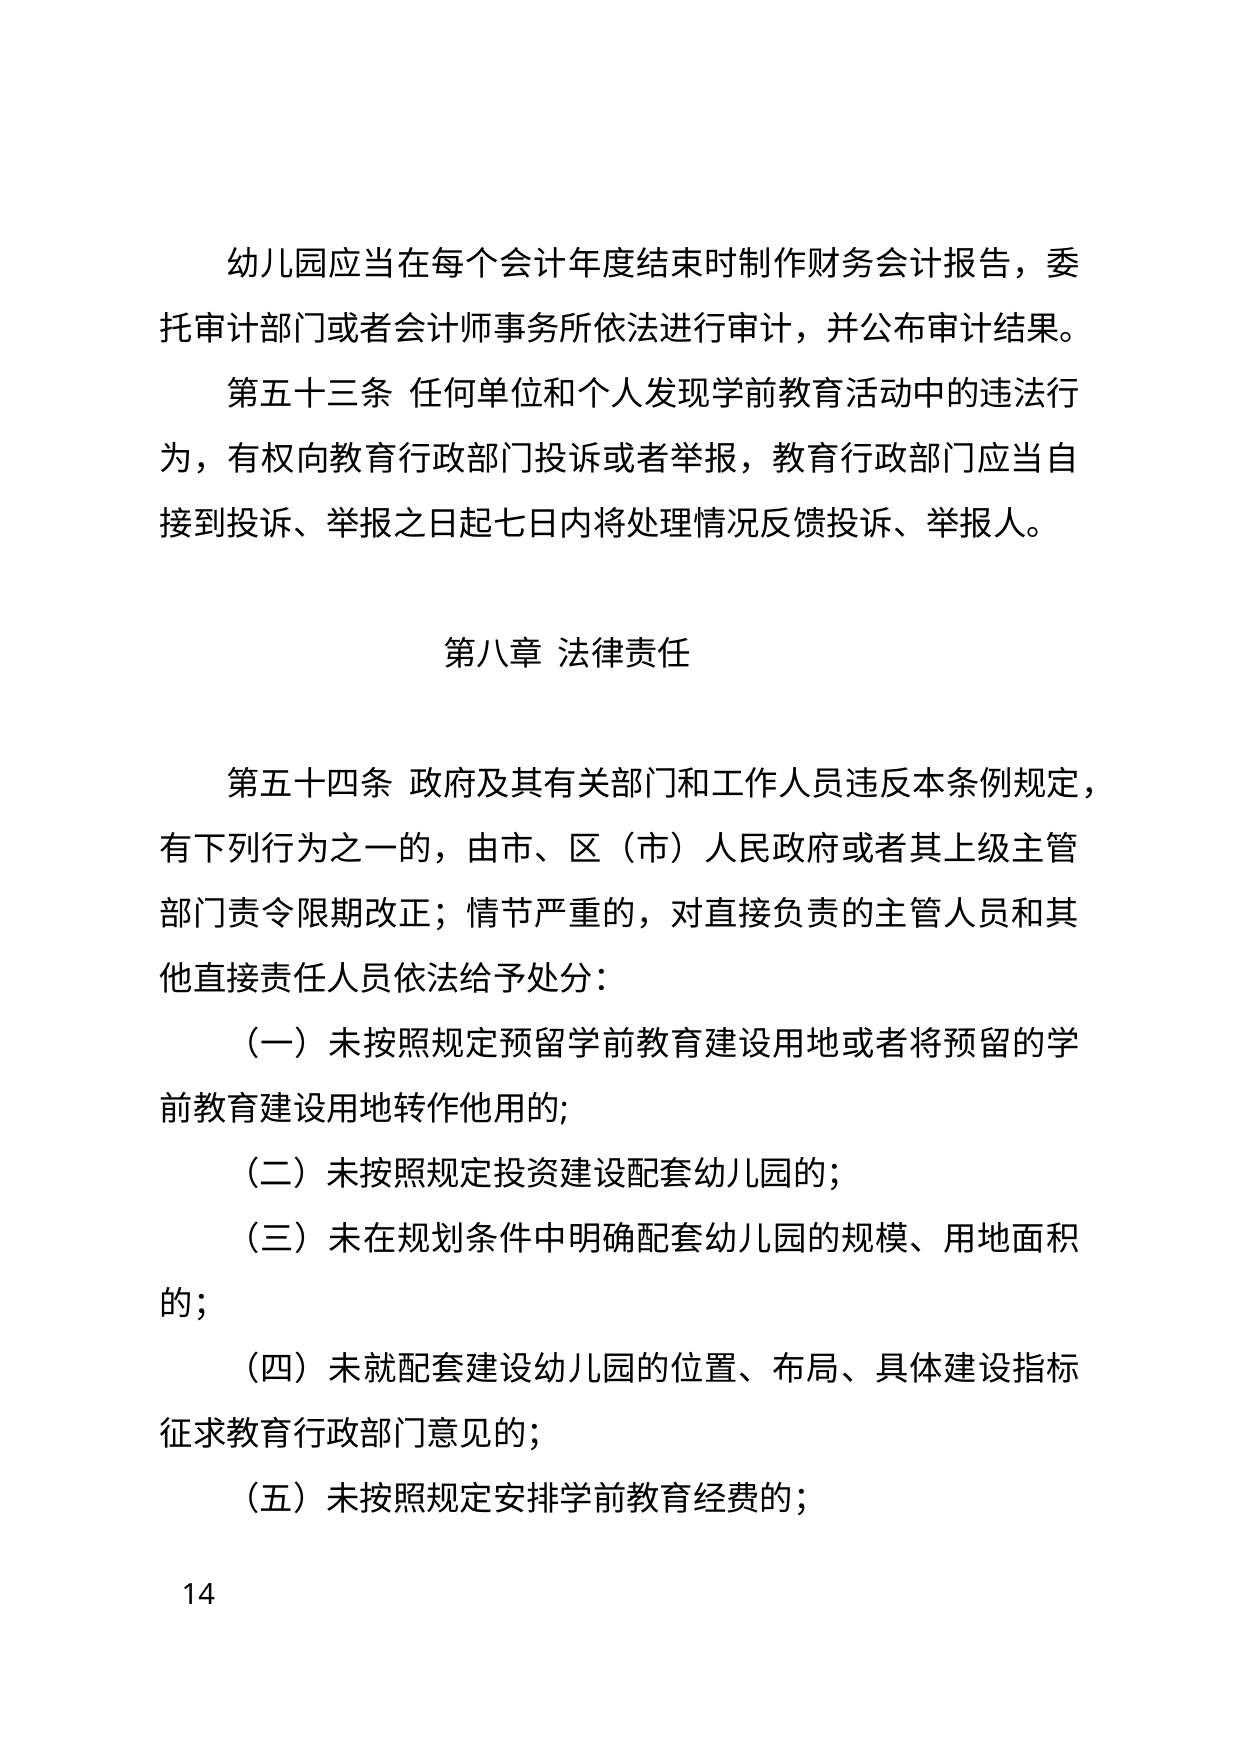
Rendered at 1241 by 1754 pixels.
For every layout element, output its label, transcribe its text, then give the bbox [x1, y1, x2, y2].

text （五）未按照规定安排学前教育经费的； [159, 1463, 1081, 1528]
text （四）未就配套建设幼儿园的位置、布局、具体建设指标征求教育行政部门意见的； [159, 1333, 1081, 1463]
text 幼儿园应当在每个会计年度结束时制作财务会计报告，委托审计部门或者会计师事务所依法进行审计，并公布审计结果。 [159, 228, 1081, 358]
text （二）未按照规定投资建设配套幼儿园的； [159, 1138, 1081, 1203]
text （三）未在规划条件中明确配套幼儿园的规模、用地面积的； [159, 1203, 1081, 1333]
text 第五十四条 政府及其有关部门和工作人员违反本条例规定，有下列行为之一的，由市、区（市）人民政府或者其上级主管部门责令限期改正；情节严重的，对直接负责的主管人员和其他直接责任人员依法给予处分： [159, 748, 1081, 1008]
text 第八章 法律责任 [226, 618, 1081, 683]
text （一）未按照规定预留学前教育建设用地或者将预留的学前教育建设用地转作他用的; [159, 1008, 1081, 1138]
text 第五十三条 任何单位和个人发现学前教育活动中的违法行为，有权向教育行政部门投诉或者举报，教育行政部门应当自接到投诉、举报之日起七日内将处理情况反馈投诉、举报人。 [159, 358, 1081, 553]
